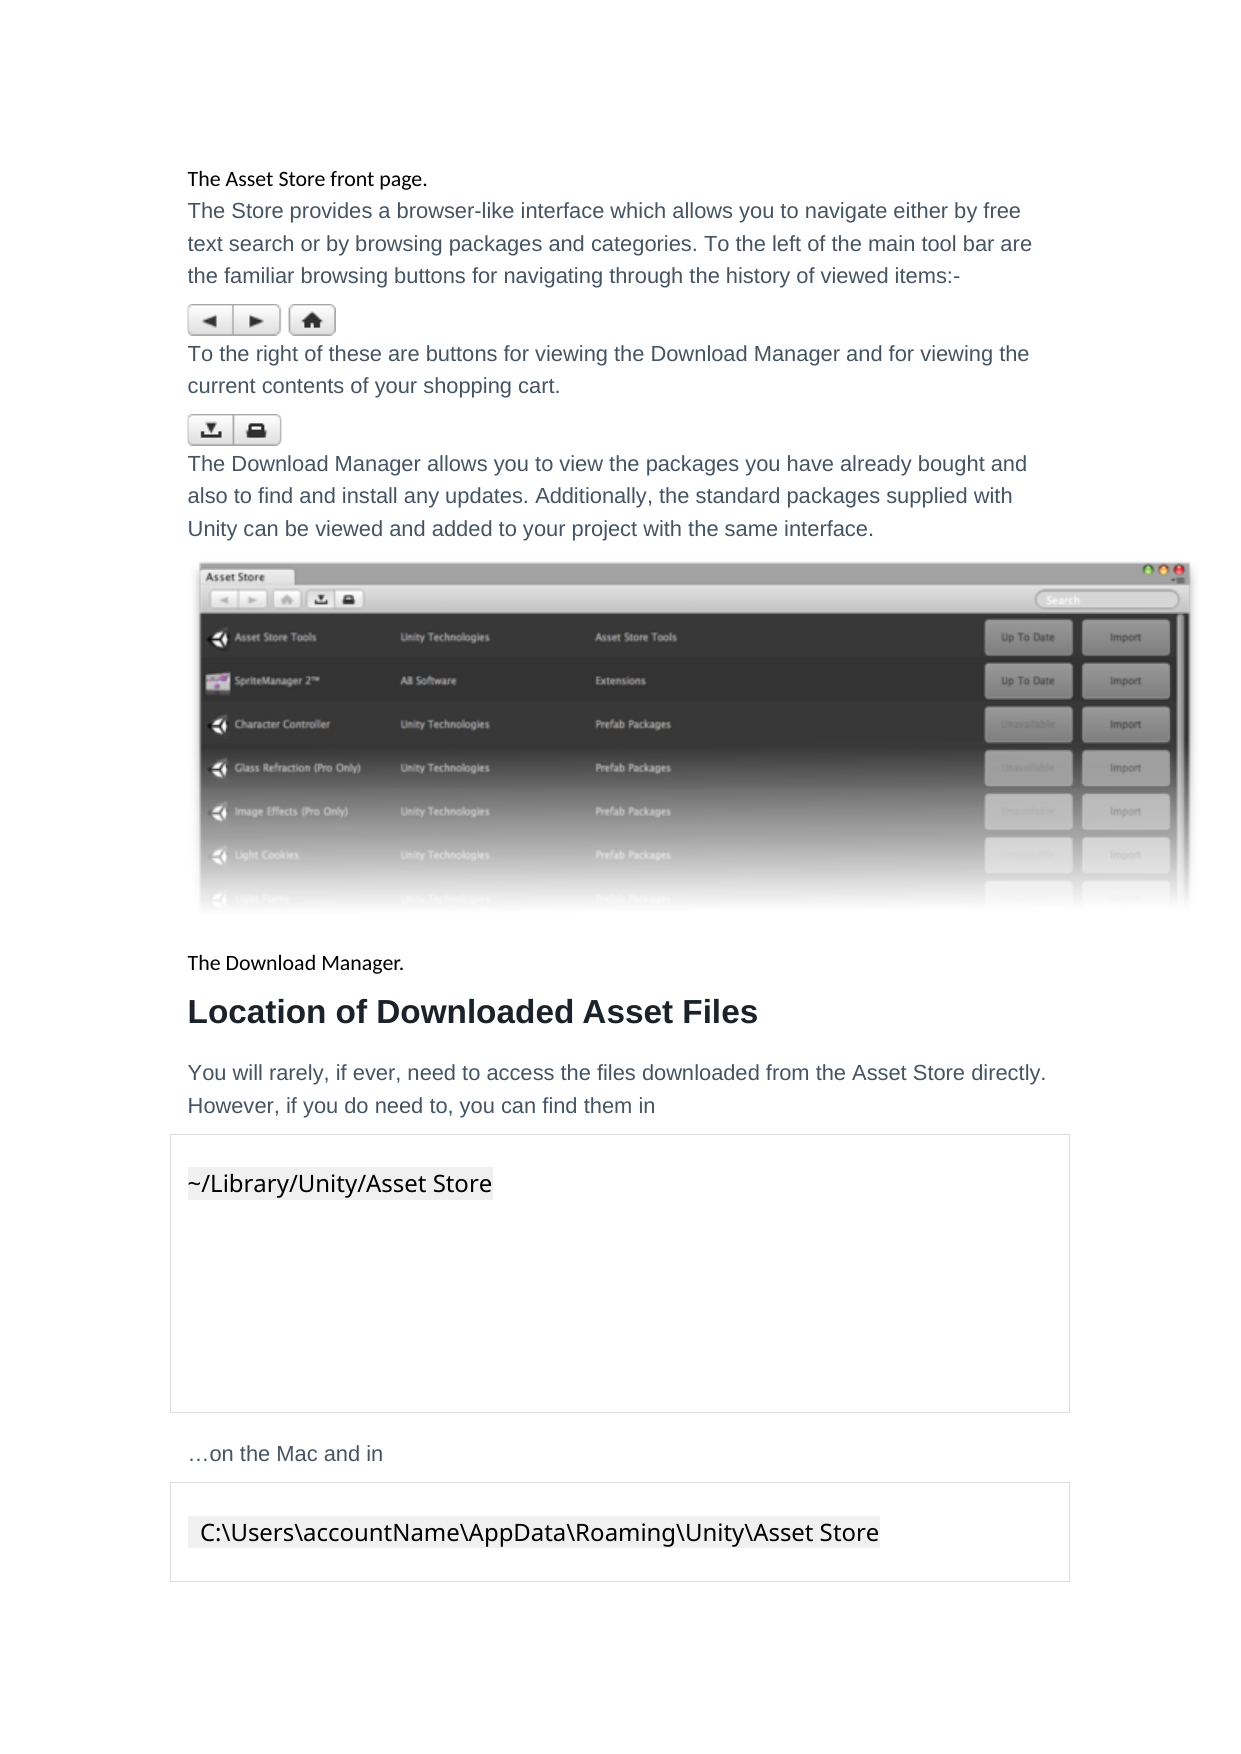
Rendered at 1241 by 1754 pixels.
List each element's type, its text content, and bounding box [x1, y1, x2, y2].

picture [187, 414, 282, 446]
text C:\Users\accountName\AppData\Roaming\Unity\Asset Store [171, 1483, 1069, 1581]
picture [187, 556, 1203, 946]
text To the right of these are buttons for viewing the Download Manager and for viewing the current contents of your shopping cart. [187, 337, 1053, 402]
text You will rarely, if ever, need to access the files downloaded from the Asset Store directly. However, if you do need to, you can find them in [187, 1057, 1053, 1122]
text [187, 162, 1053, 194]
text …on the Mac and in [187, 1437, 1053, 1470]
picture [187, 304, 336, 336]
text The Download Manager allows you to view the packages you have already bought and also to find and install any updates. Additionally, the standard packages supplied with Unity can be viewed and added to your project with the same interface. [187, 447, 1053, 544]
text ~/Library/Unity/Asset Store [171, 1135, 1069, 1216]
subtitle Location of Downloaded Asset Files [187, 979, 1053, 1044]
text The Store provides a browser-like interface which allows you to navigate either by free text search or by browsing packages and categories. To the left of the main tool bar are the familiar browsing buttons for navigating through the history of viewed items:- [187, 194, 1053, 292]
text The Download Manager. [187, 946, 1053, 979]
